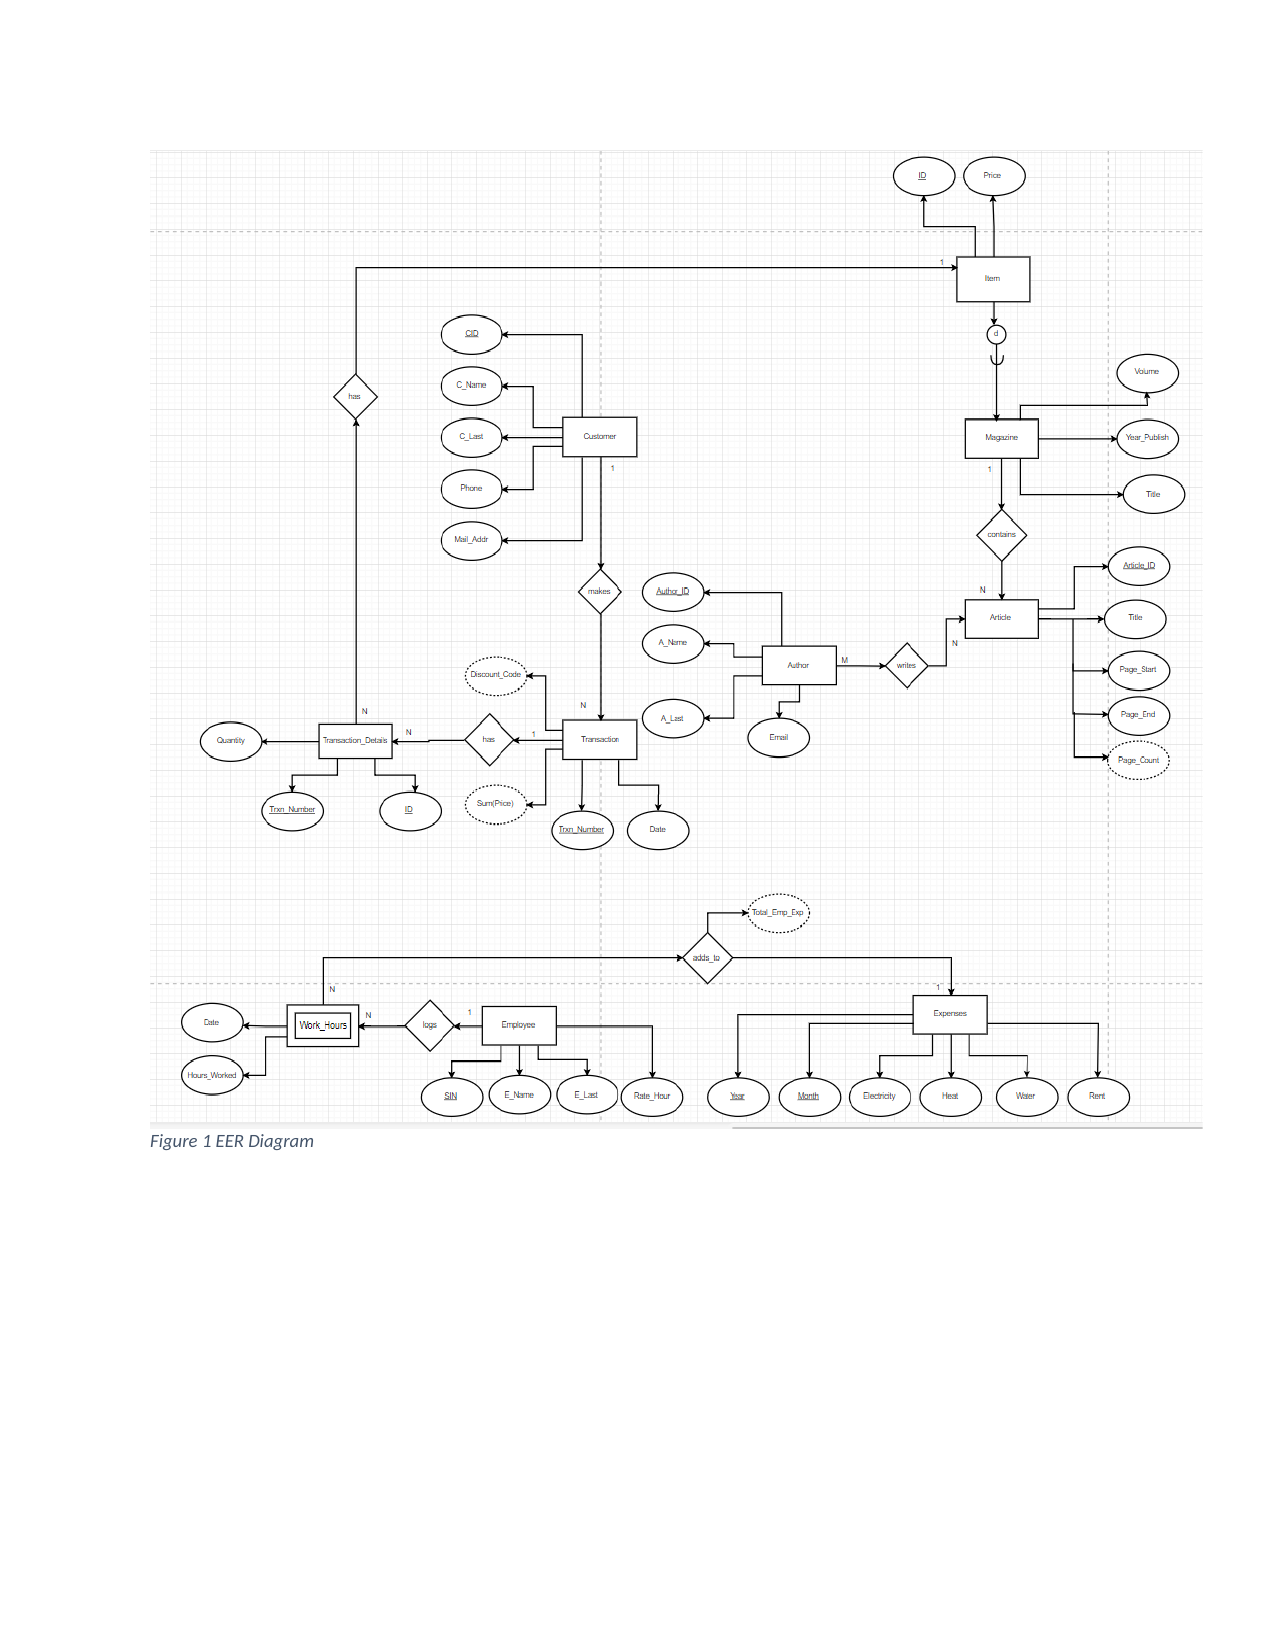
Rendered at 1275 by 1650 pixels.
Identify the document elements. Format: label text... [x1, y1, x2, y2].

picture [150, 150, 1203, 1129]
